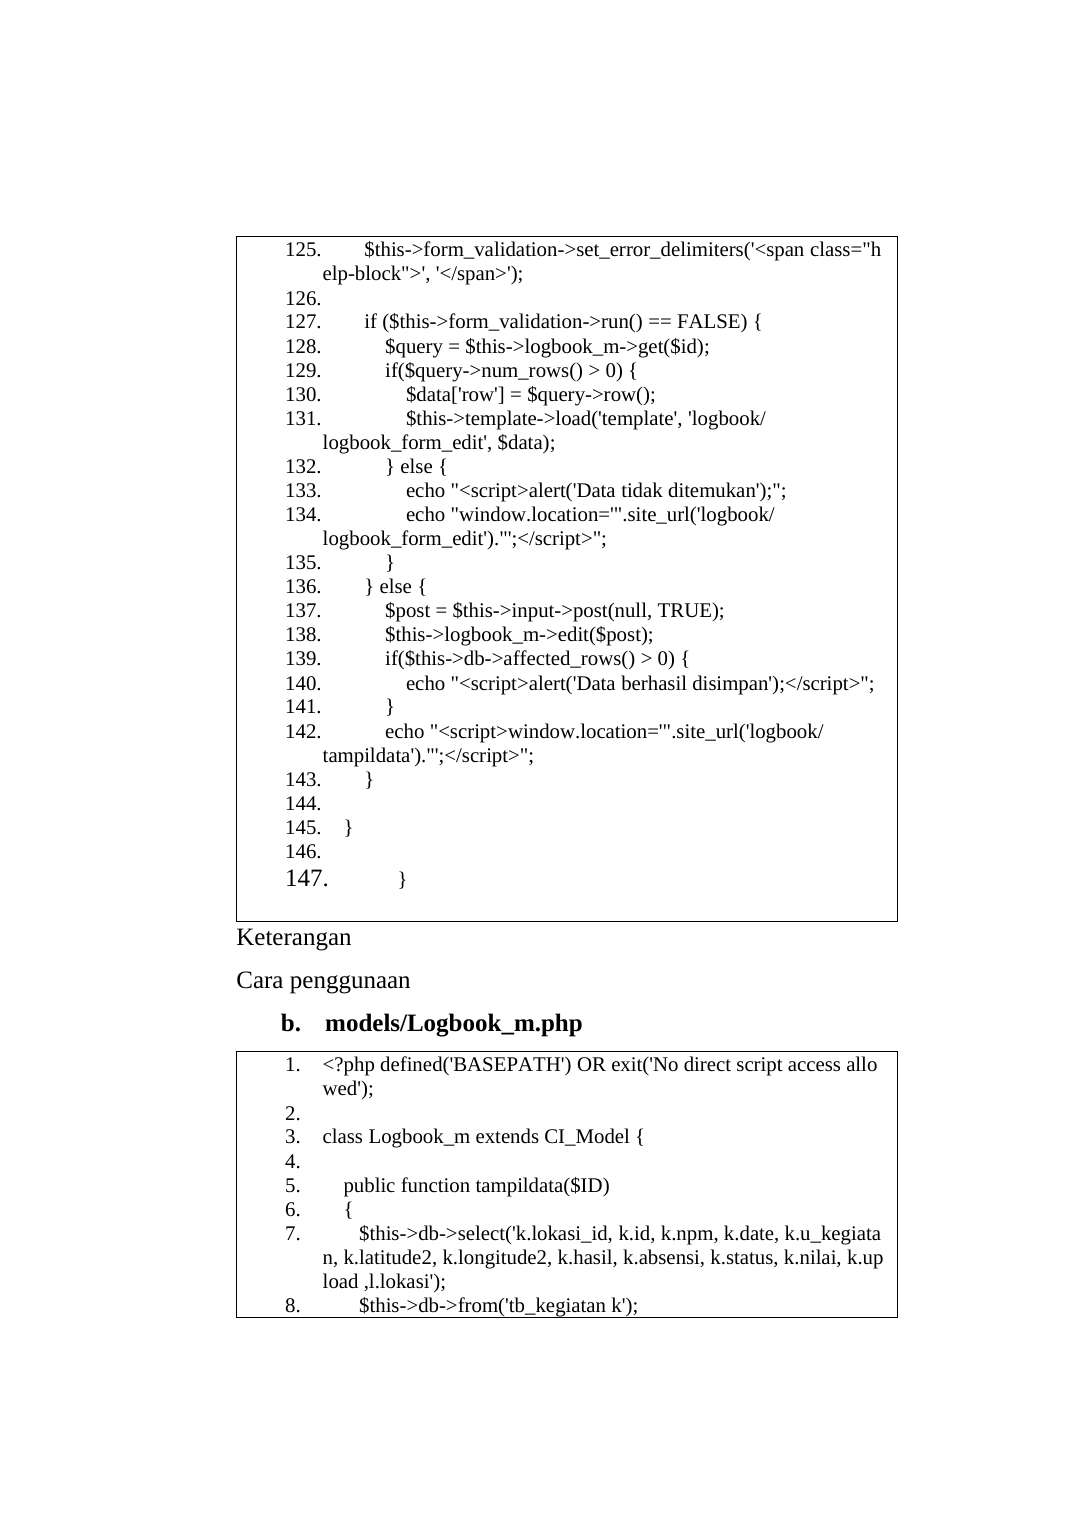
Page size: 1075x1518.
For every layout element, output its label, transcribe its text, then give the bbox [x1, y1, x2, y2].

list models/Logbook_m.php [281, 1008, 898, 1037]
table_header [237, 1052, 897, 1317]
list Keterangan [236, 922, 898, 951]
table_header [237, 237, 897, 921]
list Cara penggunaan [236, 965, 898, 994]
